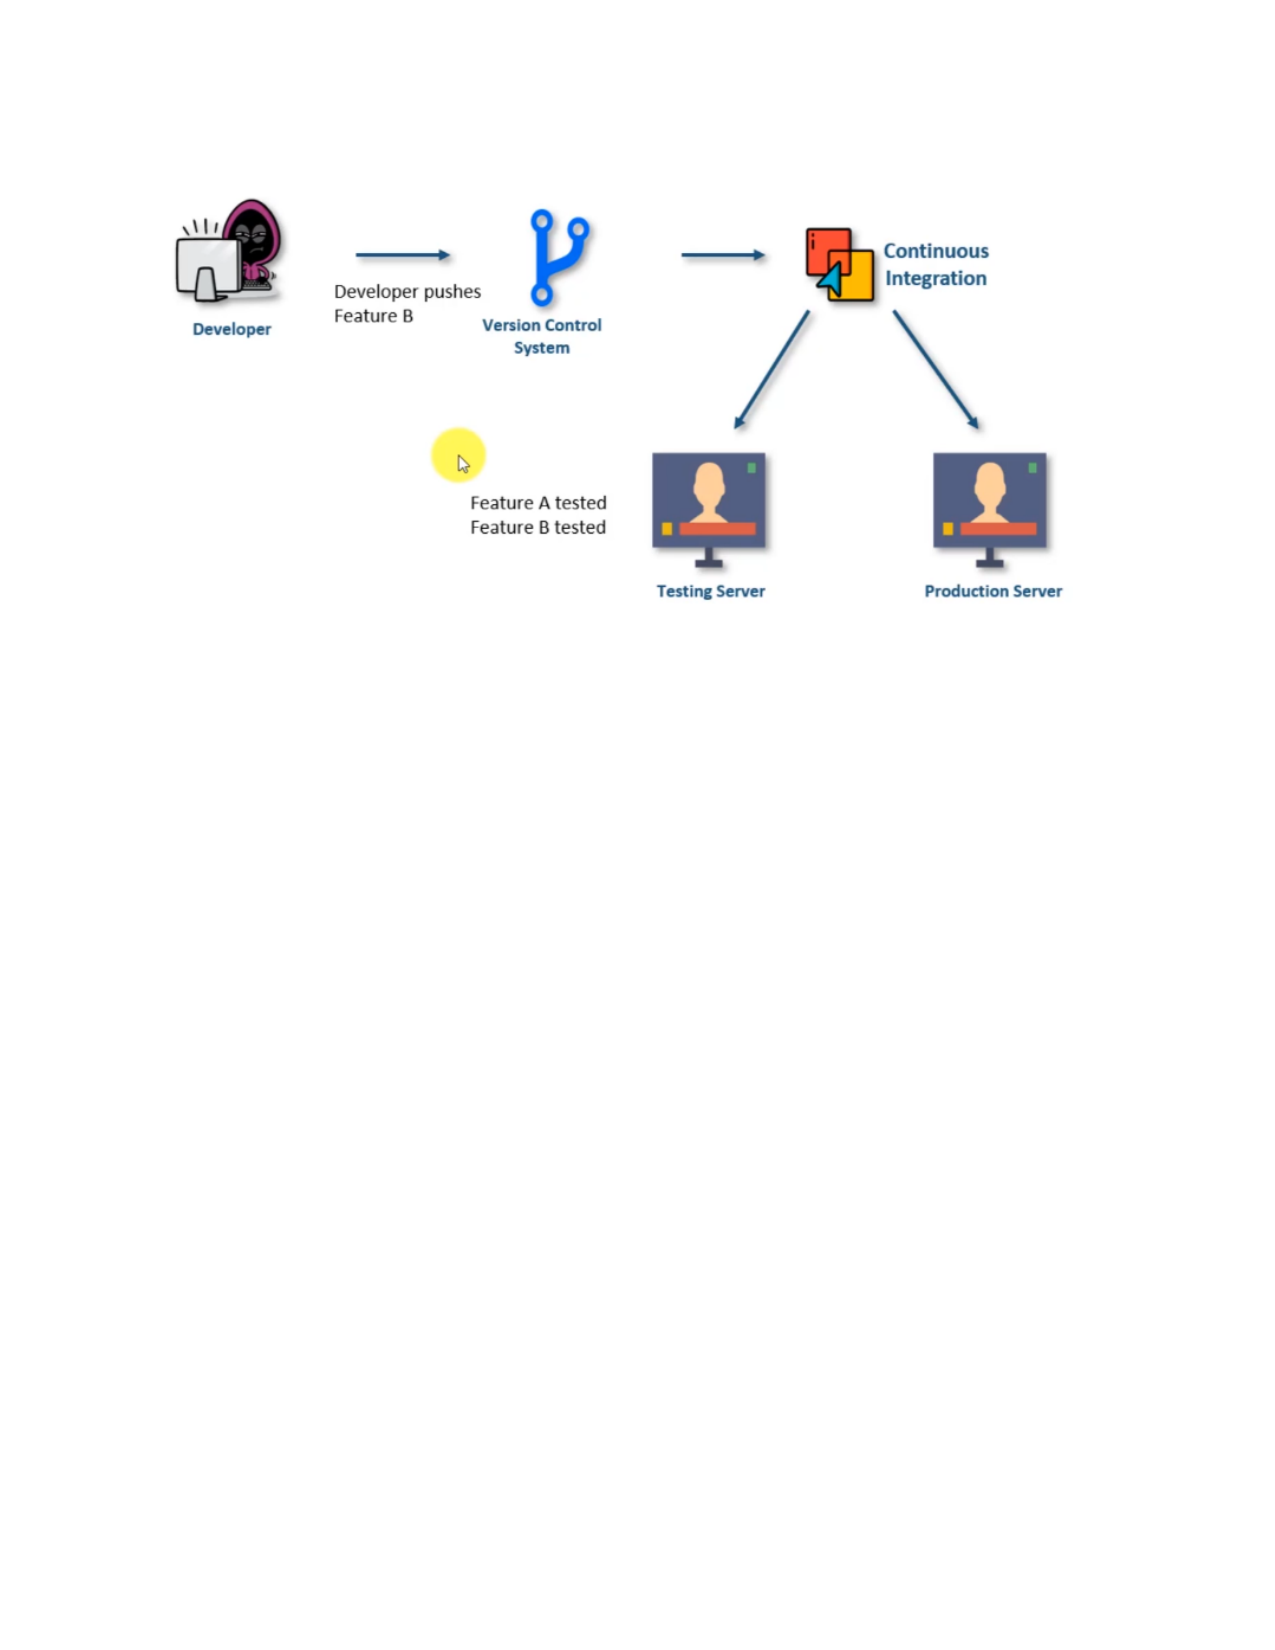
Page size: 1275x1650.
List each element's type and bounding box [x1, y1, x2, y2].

picture [150, 150, 1125, 664]
